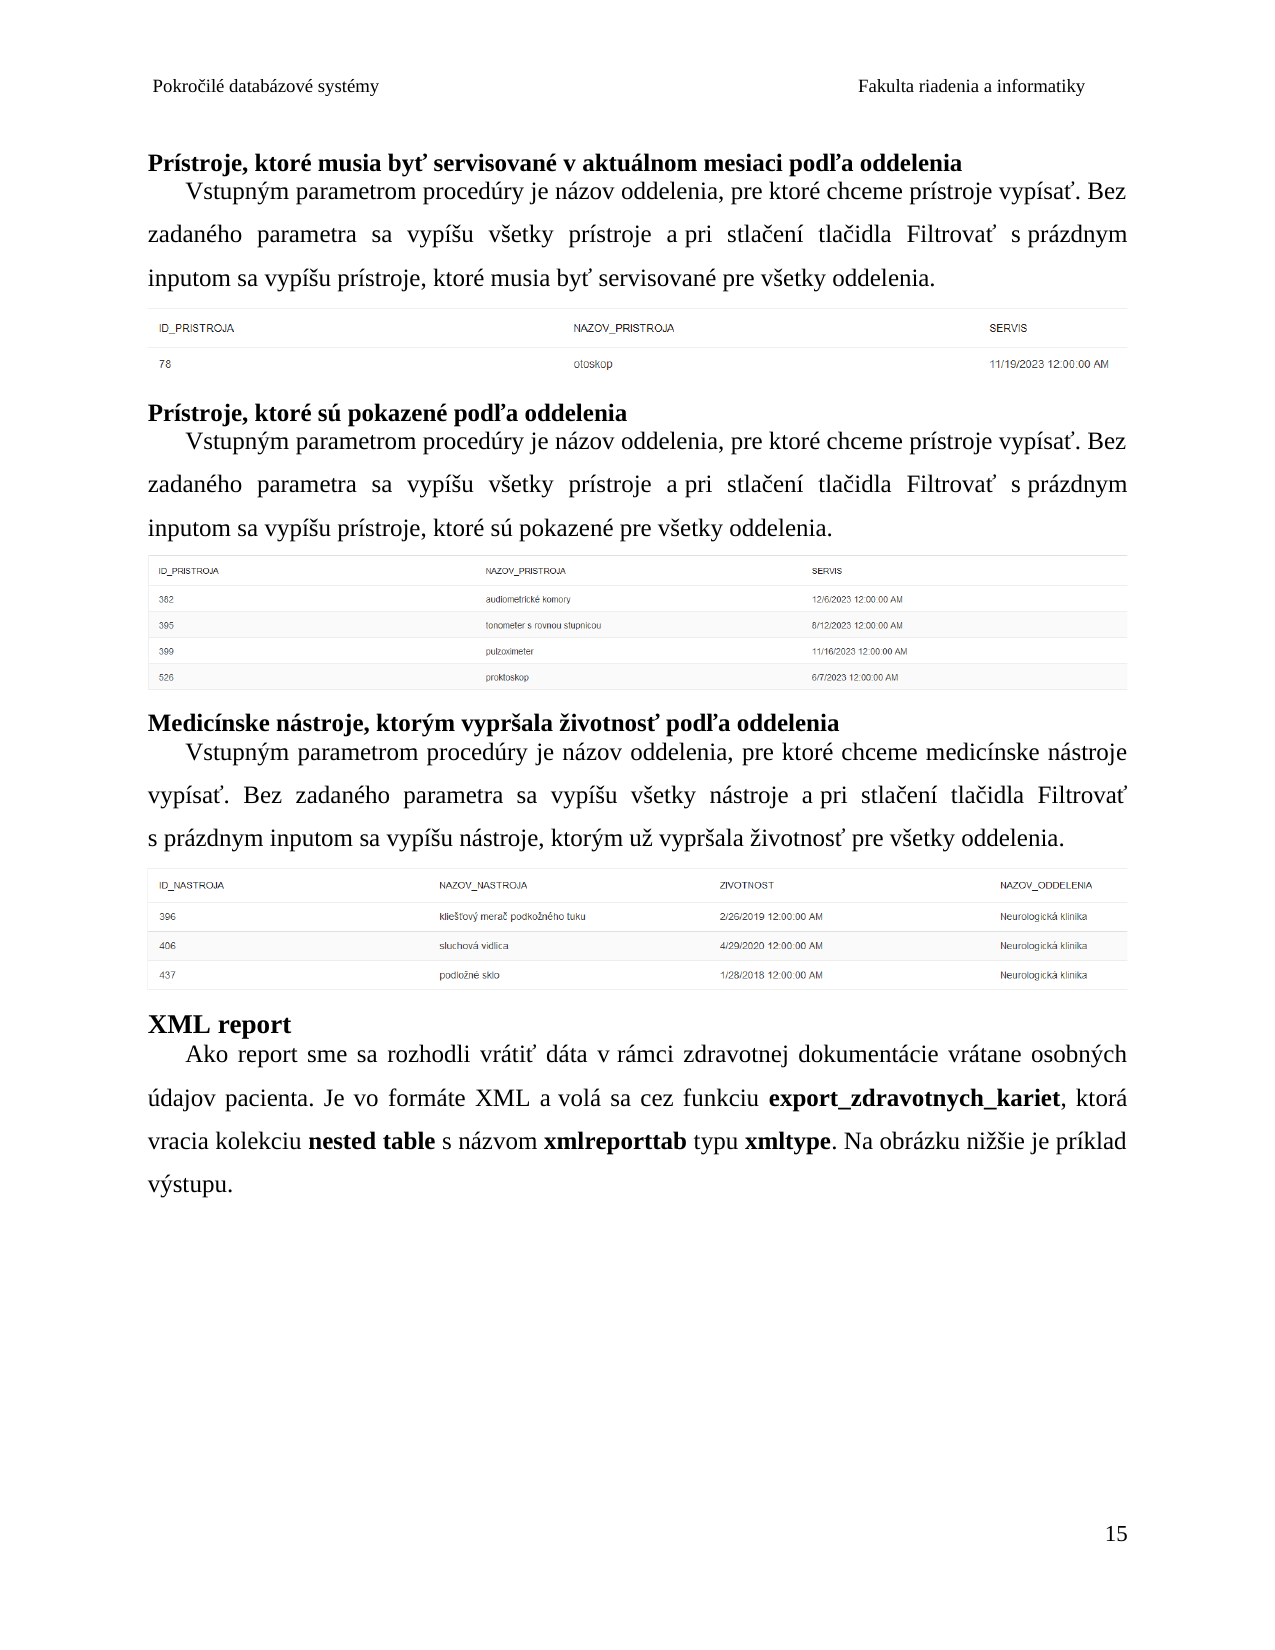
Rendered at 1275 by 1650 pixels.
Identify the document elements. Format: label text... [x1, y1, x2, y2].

subtitle Medicínske nástroje, ktorým vypršala životnosť podľa oddelenia [148, 708, 1127, 737]
subtitle Prístroje, ktoré sú pokazené podľa oddelenia [148, 398, 1127, 426]
picture [147, 555, 1128, 690]
text Vstupným parametrom procedúry je názov oddelenia, pre ktoré chceme medicínske nástroje vypísať. Bez zadaného parametra sa vypíšu všetky nástroje a pri stlačení tlačidla Filtrovať s prázdnym inputom sa vypíšu nástroje, ktorým už vypršala životnosť pre všetky oddelenia. [148, 737, 1127, 852]
subtitle XML report [148, 1008, 1127, 1039]
text Vstupným parametrom procedúry je názov oddelenia, pre ktoré chceme prístroje vypísať. Bez zadaného parametra sa vypíšu všetky prístroje a pri stlačení tlačidla Filtrovať s prázdnym inputom sa vypíšu prístroje, ktoré musia byť servisované pre všetky oddelenia. [148, 176, 1127, 291]
text Vstupným parametrom procedúry je názov oddelenia, pre ktoré chceme prístroje vypísať. Bez zadaného parametra sa vypíšu všetky prístroje a pri stlačení tlačidla Filtrovať s prázdnym inputom sa vypíšu prístroje, ktoré sú pokazené pre všetky oddelenia. [148, 426, 1127, 541]
text Ako report sme sa rozhodli vrátiť dáta v rámci zdravotnej dokumentácie vrátane osobných údajov pacienta. Je vo formáte XML a volá sa cez funkciu export_zdravotnych_kariet, ktorá vracia kolekciu nested table s názvom xmlreporttab typu xmltype. Na obrázku nižšie je príklad výstupu. [148, 1039, 1127, 1198]
picture [147, 305, 1128, 379]
subtitle Prístroje, ktoré musia byť servisované v aktuálnom mesiaci podľa oddelenia [148, 148, 1127, 176]
picture [147, 866, 1128, 990]
